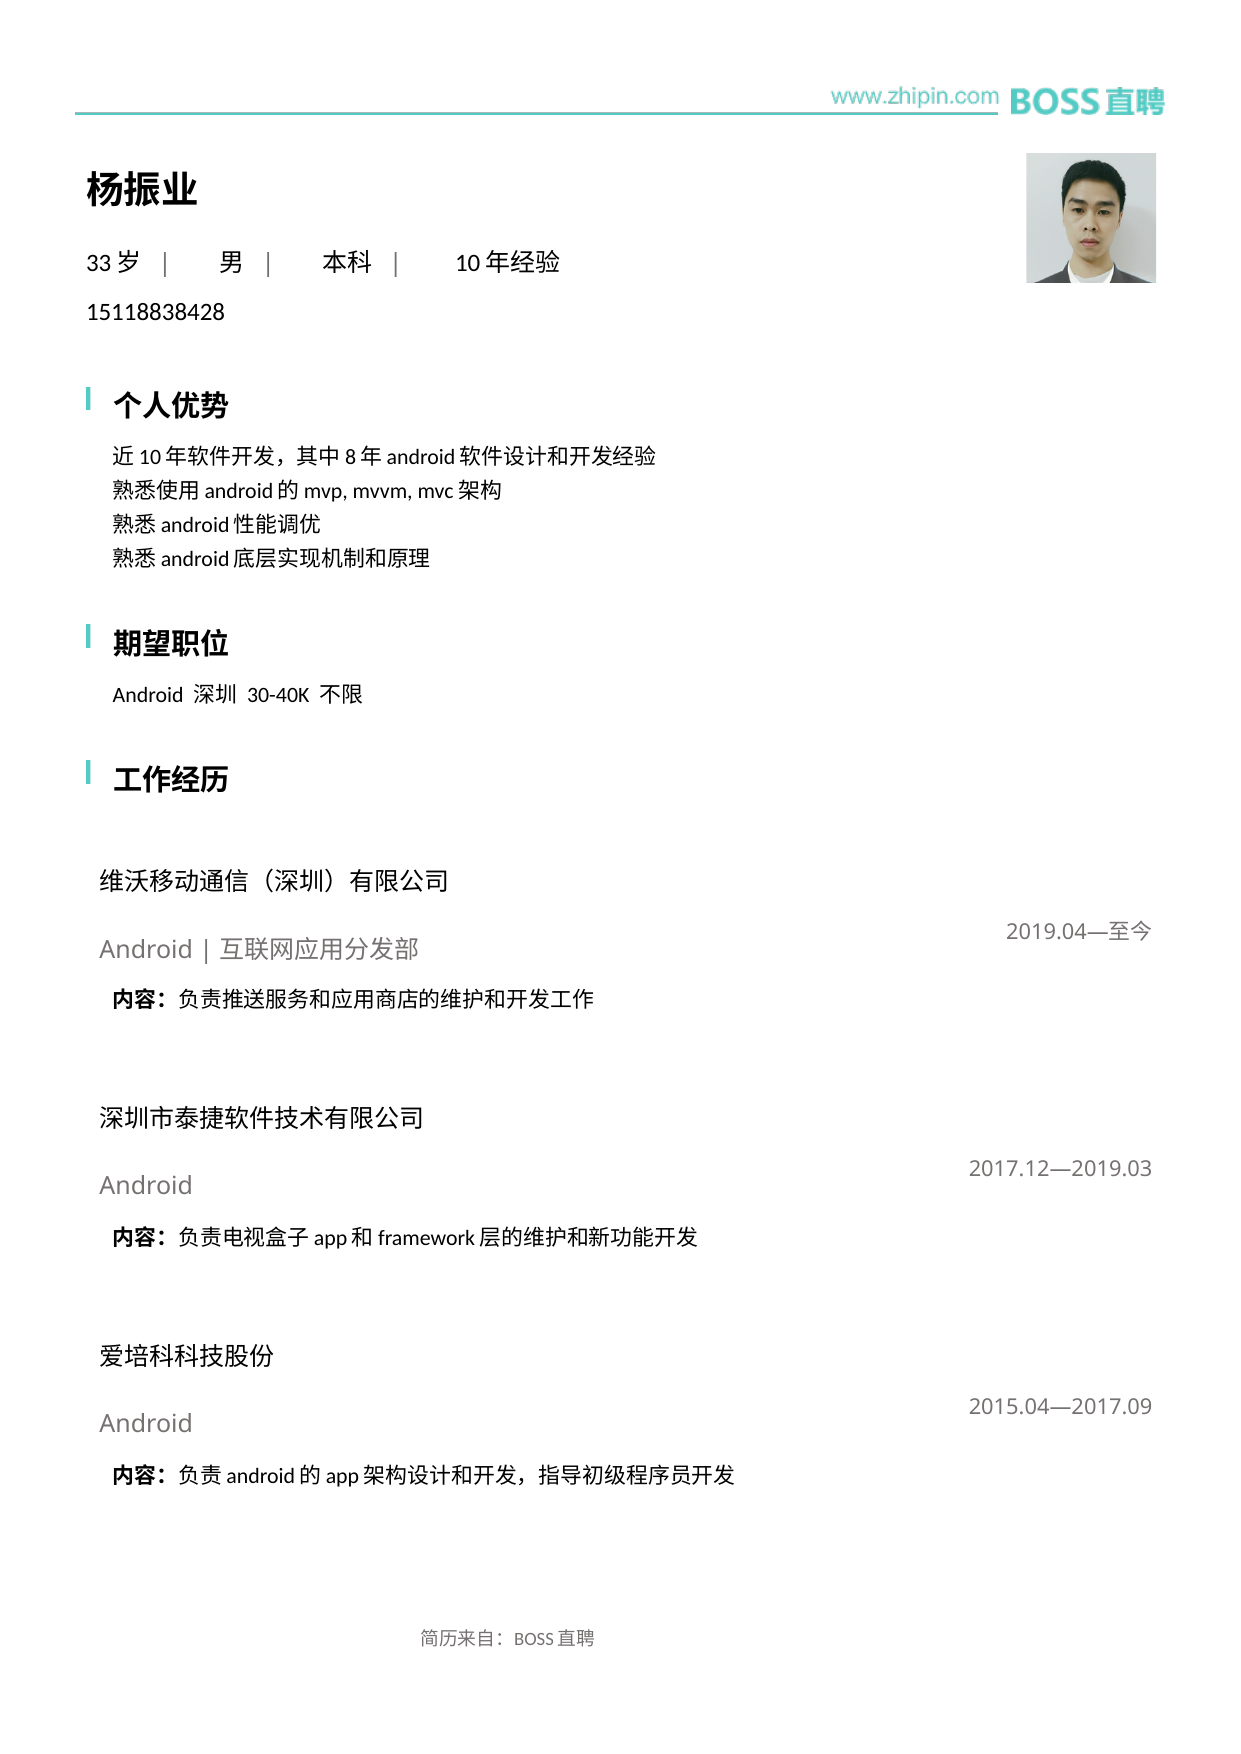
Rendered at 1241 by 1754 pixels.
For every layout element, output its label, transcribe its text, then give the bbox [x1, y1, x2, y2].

table_header [75, 744, 102, 811]
picture [1026, 153, 1157, 283]
table_header 爱培科科技股份 [75, 1321, 1163, 1389]
table_header [990, 153, 1167, 294]
picture [86, 624, 91, 648]
picture [86, 387, 91, 410]
text 内容：负责android的app架构设计和开发，指导初级程序员开发 [112, 1457, 1165, 1491]
table_cell 本科 | [311, 226, 443, 294]
table_header [75, 608, 102, 676]
text 熟悉android底层实现机制和原理 [112, 540, 1165, 574]
table_cell Android | 互联网应用分发部 [75, 913, 857, 981]
text 内容：负责电视盒子app和framework层的维护和新功能开发 [112, 1219, 1165, 1253]
table_cell 10年经验 [444, 226, 990, 294]
table_header 个人优势 [102, 370, 942, 438]
table_cell 33岁 | [75, 226, 208, 294]
table_cell 15118838428 [75, 294, 311, 336]
text 近10年软件开发，其中8年android软件设计和开发经验 [112, 438, 1165, 472]
table_header 深圳市泰捷软件技术有限公司 [75, 1083, 1163, 1151]
table_header 期望职位 [102, 608, 942, 676]
table_header 杨振业 [75, 153, 990, 226]
table_cell 2017.12—2019.03 [858, 1151, 1163, 1219]
picture [75, 85, 1165, 115]
text Android 深圳 30-40K 不限 [112, 676, 1165, 709]
table_cell Android [75, 1151, 857, 1219]
table_cell 2015.04—2017.09 [858, 1389, 1163, 1457]
table_header 维沃移动通信（深圳）有限公司 [75, 845, 1163, 913]
text 熟悉android性能调优 [112, 506, 1165, 540]
text 内容：负责推送服务和应用商店的维护和开发工作 [112, 981, 1165, 1015]
table_cell Android [75, 1389, 857, 1457]
text 熟悉使用android的mvp, mvvm, mvc架构 [112, 472, 1165, 506]
table_header [75, 370, 102, 438]
table_header 工作经历 [102, 744, 1163, 811]
table_cell 2019.04—至今 [858, 913, 1163, 981]
table_cell 男 | [208, 226, 311, 294]
picture [86, 760, 91, 784]
